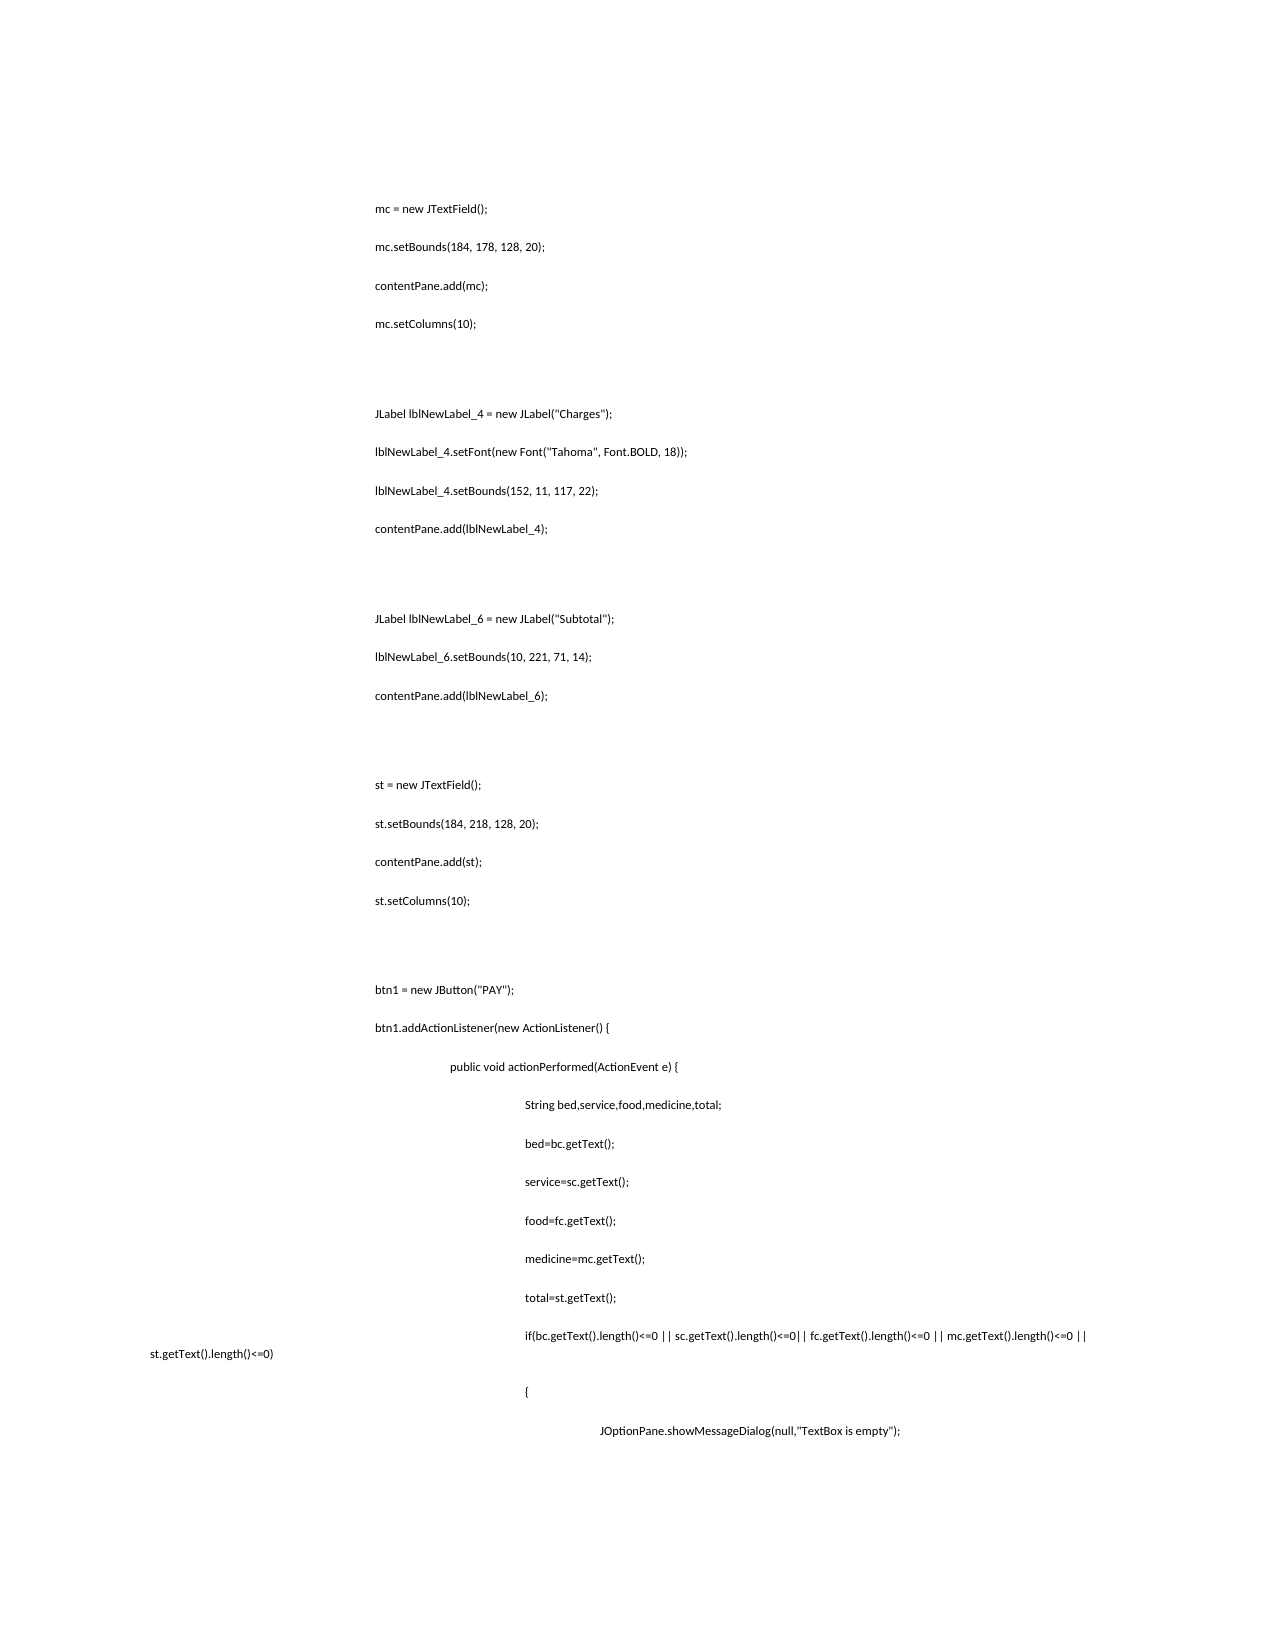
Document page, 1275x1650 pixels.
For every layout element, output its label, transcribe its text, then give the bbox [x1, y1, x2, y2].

text btn1.addActionListener(new ActionListener() { [150, 1021, 1125, 1036]
text JOptionPane.showMessageDialog(null,"TextBox is empty"); [150, 1423, 1125, 1438]
text st.setColumns(10); [150, 893, 1125, 908]
text lblNewLabel_6.setBounds(10, 221, 71, 14); [150, 649, 1125, 665]
text { [150, 1384, 1125, 1399]
text food=fc.getText(); [150, 1213, 1125, 1228]
text btn1 = new JButton("PAY"); [150, 982, 1125, 998]
text medicine=mc.getText(); [150, 1251, 1125, 1267]
text lblNewLabel_4.setFont(new Font("Tahoma", Font.BOLD, 18)); [150, 444, 1125, 460]
text mc.setBounds(184, 178, 128, 20); [150, 239, 1125, 255]
text contentPane.add(mc); [150, 278, 1125, 293]
text JLabel lblNewLabel_6 = new JLabel("Subtotal"); [150, 611, 1125, 626]
text bed=bc.getText(); [150, 1136, 1125, 1151]
text String bed,service,food,medicine,total; [150, 1098, 1125, 1113]
text mc.setColumns(10); [150, 316, 1125, 332]
text if(bc.getText().length()<=0 || sc.getText().length()<=0|| fc.getText().length()<=0 || mc.getText().length()<=0 || st.getText().length()<=0) [150, 1328, 1125, 1361]
text public void actionPerformed(ActionEvent e) { [150, 1059, 1125, 1074]
text st.setBounds(184, 218, 128, 20); [150, 816, 1125, 831]
text st = new JTextField(); [150, 777, 1125, 793]
text lblNewLabel_4.setBounds(152, 11, 117, 22); [150, 483, 1125, 498]
text total=st.getText(); [150, 1290, 1125, 1305]
text contentPane.add(lblNewLabel_6); [150, 688, 1125, 703]
text contentPane.add(st); [150, 854, 1125, 869]
text service=sc.getText(); [150, 1174, 1125, 1190]
text JLabel lblNewLabel_4 = new JLabel("Charges"); [150, 406, 1125, 421]
text mc = new JTextField(); [150, 201, 1125, 216]
text contentPane.add(lblNewLabel_4); [150, 521, 1125, 537]
